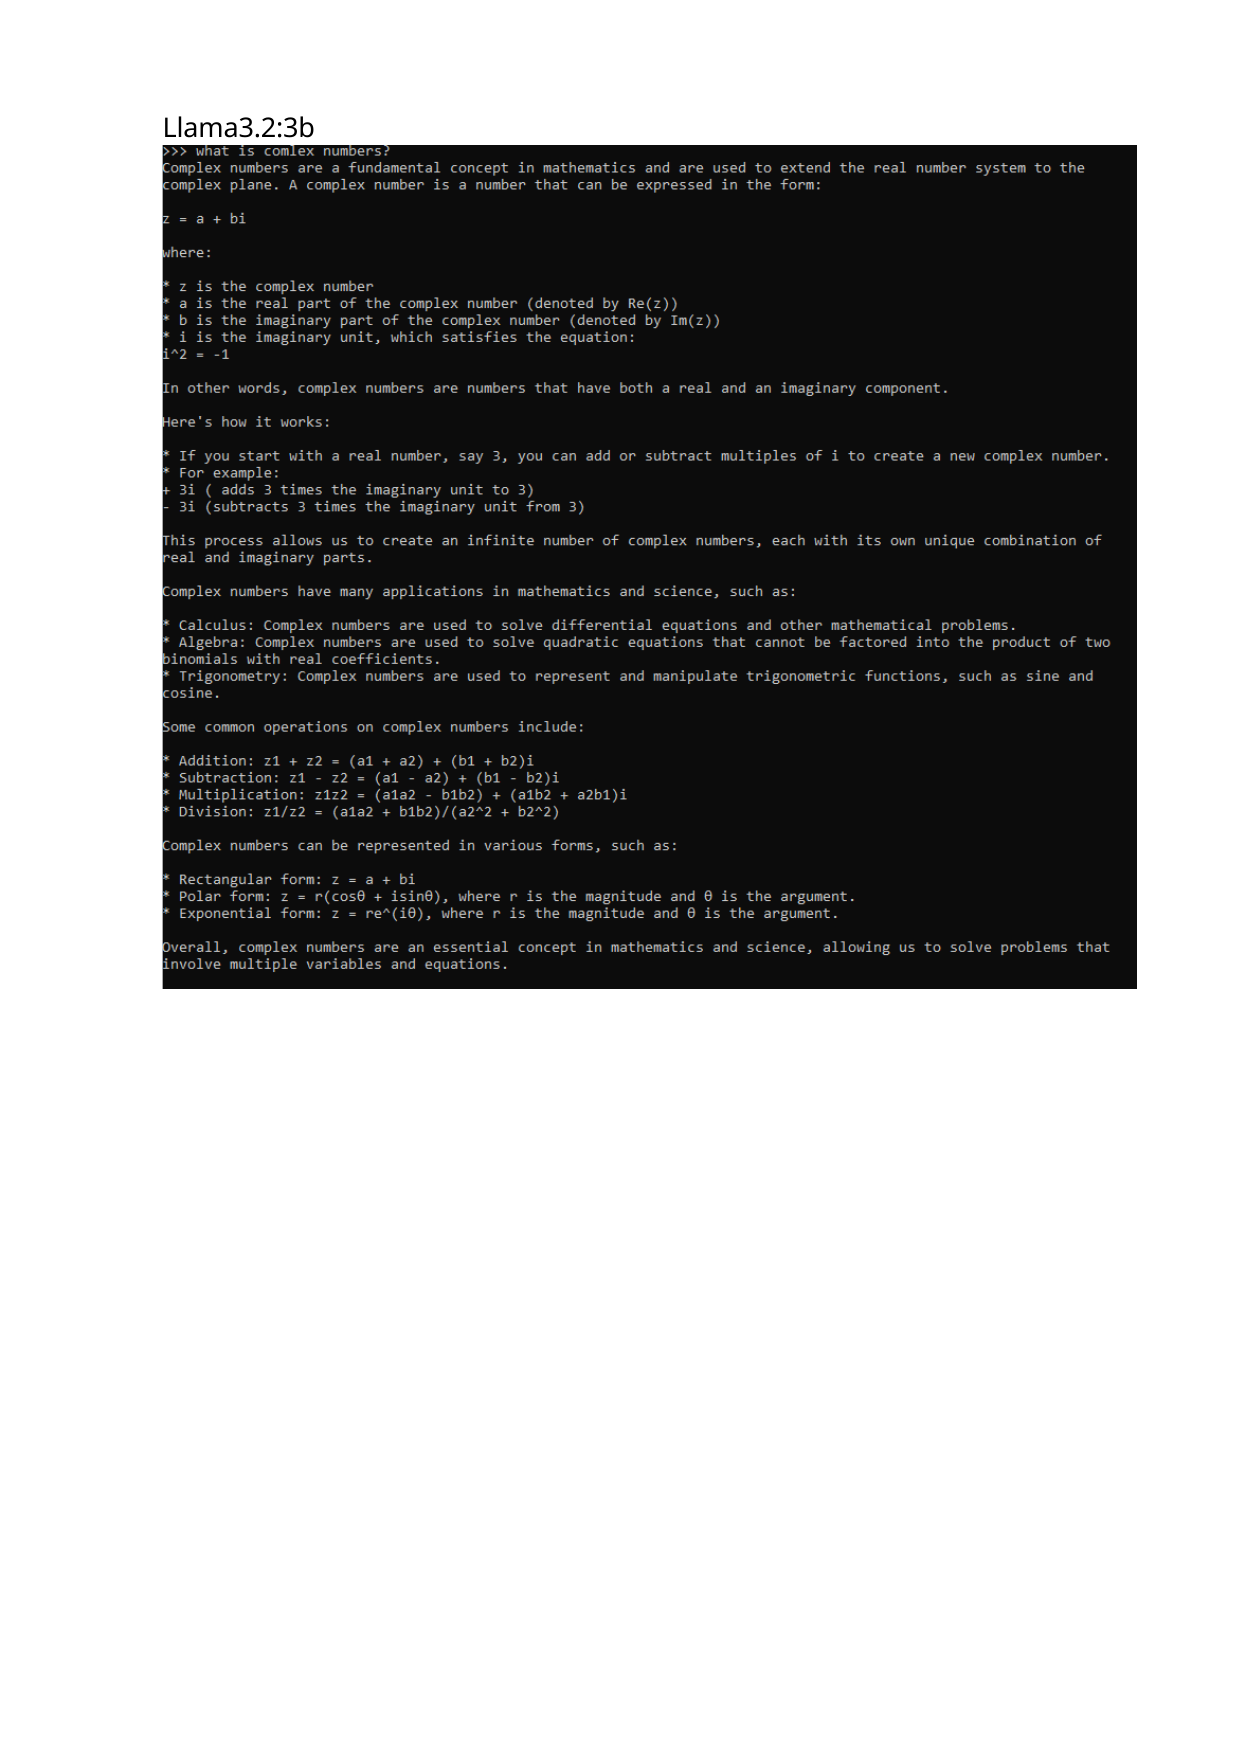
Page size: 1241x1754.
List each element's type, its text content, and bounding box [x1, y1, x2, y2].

text Llama3.2:3b [162, 108, 1181, 145]
picture [162, 145, 1137, 989]
